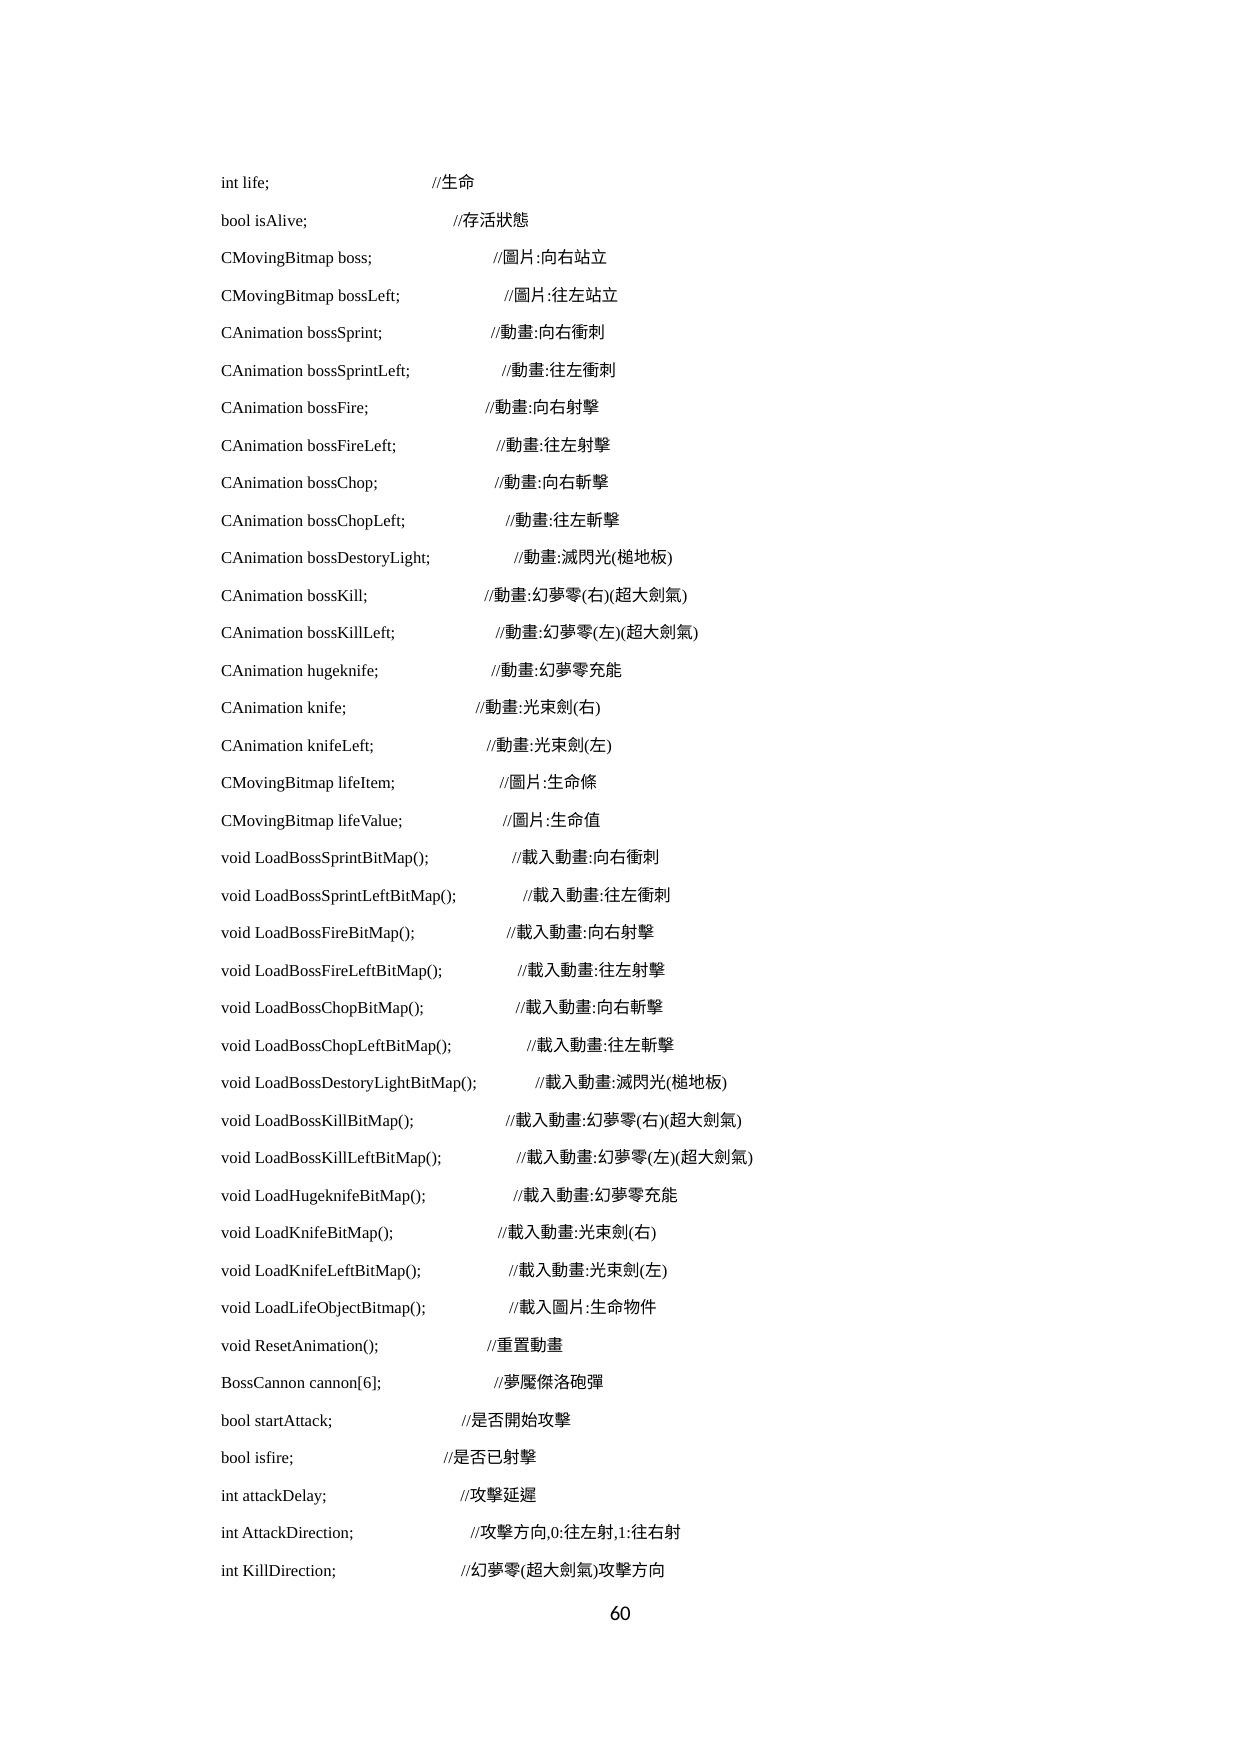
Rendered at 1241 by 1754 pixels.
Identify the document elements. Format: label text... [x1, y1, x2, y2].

text CAnimation bossKill; //動畫:幻夢零(右)(超大劍氣) [187, 575, 1053, 612]
text CAnimation bossFire; //動畫:向右射擊 [187, 387, 1053, 425]
text CAnimation hugeknife; //動畫:幻夢零充能 [187, 650, 1053, 687]
text bool isAlive; //存活狀態 [187, 200, 1053, 237]
text CAnimation bossChop; //動畫:向右斬擊 [187, 462, 1053, 500]
text CAnimation knife; //動畫:光束劍(右) [187, 687, 1053, 725]
text void LoadBossChopLeftBitMap(); //載入動畫:往左斬擊 [187, 1025, 1053, 1062]
text void LoadKnifeBitMap(); //載入動畫:光束劍(右) [187, 1212, 1053, 1250]
text int KillDirection; //幻夢零(超大劍氣)攻擊方向 [187, 1550, 1053, 1587]
text void LoadBossFireBitMap(); //載入動畫:向右射擊 [187, 912, 1053, 950]
text CAnimation bossDestoryLight; //動畫:滅閃光(槌地板) [187, 537, 1053, 575]
text void ResetAnimation(); //重置動畫 [187, 1325, 1053, 1362]
text int AttackDirection; //攻擊方向,0:往左射,1:往右射 [187, 1512, 1053, 1550]
text CMovingBitmap boss; //圖片:向右站立 [187, 237, 1053, 275]
text void LoadBossSprintBitMap(); //載入動畫:向右衝刺 [187, 837, 1053, 875]
text bool startAttack; //是否開始攻擊 [187, 1400, 1053, 1437]
text CAnimation bossFireLeft; //動畫:往左射擊 [187, 425, 1053, 462]
text void LoadHugeknifeBitMap(); //載入動畫:幻夢零充能 [187, 1175, 1053, 1212]
text void LoadLifeObjectBitmap(); //載入圖片:生命物件 [187, 1287, 1053, 1325]
text void LoadBossSprintLeftBitMap(); //載入動畫:往左衝刺 [187, 875, 1053, 912]
text CAnimation knifeLeft; //動畫:光束劍(左) [187, 725, 1053, 762]
text void LoadBossChopBitMap(); //載入動畫:向右斬擊 [187, 987, 1053, 1025]
text CMovingBitmap bossLeft; //圖片:往左站立 [187, 275, 1053, 312]
text CAnimation bossChopLeft; //動畫:往左斬擊 [187, 500, 1053, 537]
text void LoadKnifeLeftBitMap(); //載入動畫:光束劍(左) [187, 1250, 1053, 1287]
text CMovingBitmap lifeItem; //圖片:生命條 [187, 762, 1053, 800]
text CAnimation bossKillLeft; //動畫:幻夢零(左)(超大劍氣) [187, 612, 1053, 650]
text void LoadBossKillLeftBitMap(); //載入動畫:幻夢零(左)(超大劍氣) [187, 1137, 1053, 1175]
text void LoadBossDestoryLightBitMap(); //載入動畫:滅閃光(槌地板) [187, 1062, 1053, 1100]
text void LoadBossFireLeftBitMap(); //載入動畫:往左射擊 [187, 950, 1053, 987]
text bool isfire; //是否已射擊 [187, 1437, 1053, 1475]
text CMovingBitmap lifeValue; //圖片:生命值 [187, 800, 1053, 837]
text CAnimation bossSprintLeft; //動畫:往左衝刺 [187, 350, 1053, 387]
text int attackDelay; //攻擊延遲 [187, 1475, 1053, 1512]
text void LoadBossKillBitMap(); //載入動畫:幻夢零(右)(超大劍氣) [187, 1100, 1053, 1137]
text BossCannon cannon[6]; //夢魘傑洛砲彈 [187, 1362, 1053, 1400]
text CAnimation bossSprint; //動畫:向右衝刺 [187, 312, 1053, 350]
text int life; //生命 [187, 162, 1053, 200]
